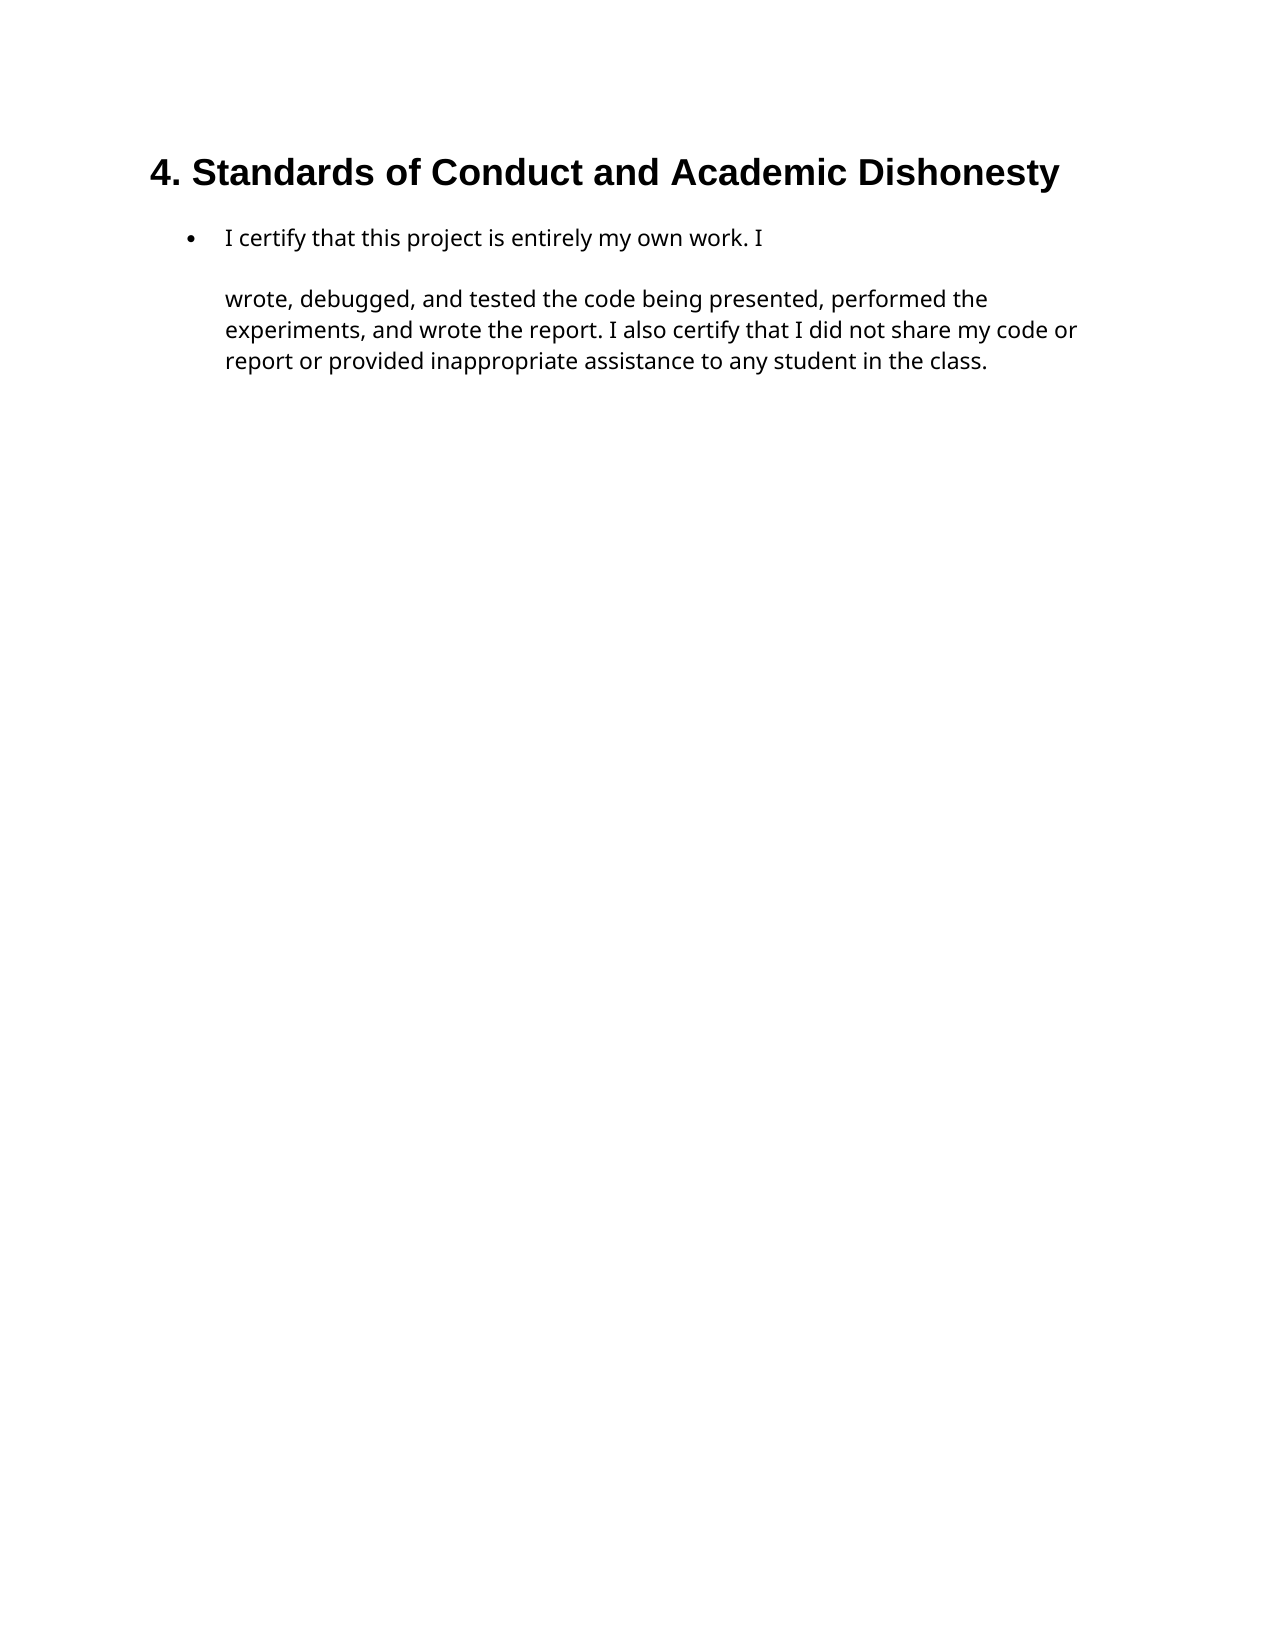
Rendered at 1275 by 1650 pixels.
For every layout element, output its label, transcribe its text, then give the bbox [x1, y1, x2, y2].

text 4. Standards of Conduct and Academic Dishonesty [150, 150, 1125, 193]
text wrote, debugged, and tested the code being presented, performed the experiments, and wrote the report. I also certify that I did not share my code or report or provided inappropriate assistance to any student in the class. [225, 283, 1125, 376]
list I certify that this project is entirely my own work. I [187, 222, 1125, 253]
